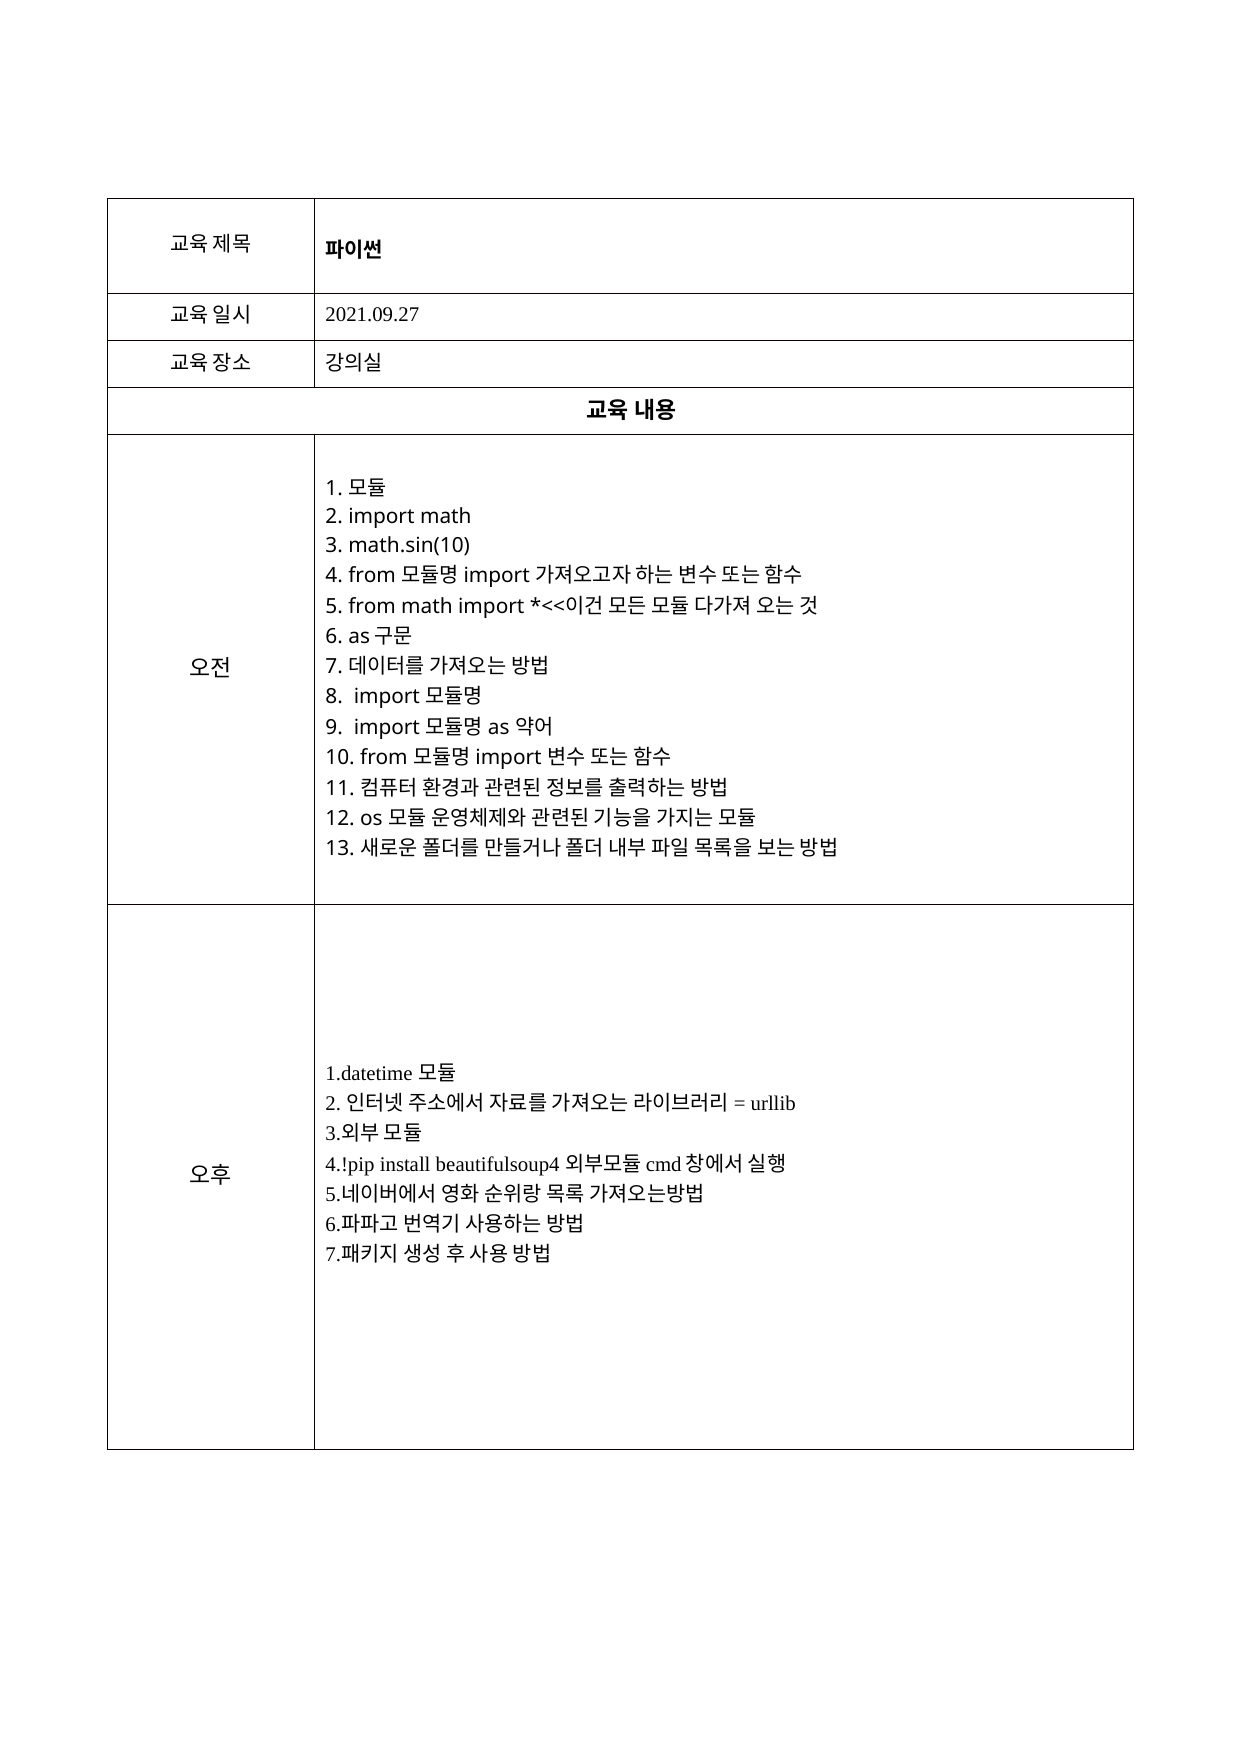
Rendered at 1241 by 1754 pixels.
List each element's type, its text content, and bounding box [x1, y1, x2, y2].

table_cell 교육 장소 [108, 341, 314, 387]
table_cell 교육 일시 [108, 294, 314, 340]
table_cell 1.datetime 모듈 2. 인터넷 주소에서 자료를 가져오는 라이브러리 = urllib 3.외부 모듈 4.!pip install beautifulsoup4 외부모듈cmd창에서 실행 5.네이버에서 영화 순위랑 목록 가져오는방법 6.파파고 번역기 사용하는 방법 7.패키지 생성 후 사용 방법 [315, 905, 1133, 1449]
table_cell 강의실 [315, 341, 1133, 387]
table_header 교육 제목 [108, 199, 314, 292]
table_cell 모듈 import math math.sin(10) from 모듈명 import 가져오고자 하는 변수 또는 함수 from math import *<<이건 모든 모듈 다가져 오는 것 as구문 데이터를 가져오는 방법 import 모듈명 import 모듈명 as 약어 from 모듈명 import 변수 또는 함수 컴퓨터 환경과 관련된 정보를 출력하는 방법 os 모듈 운영체제와 관련된 기능을 가지는 모듈 새로운 폴더를 만들거나 폴더 내부 파일 목록을 보는 방법 [315, 435, 1133, 904]
table_cell 오전 [108, 435, 314, 904]
table_header 파이썬 [315, 199, 1133, 292]
table_cell 2021.09.27 [315, 294, 1133, 340]
table_cell 오후 [108, 905, 314, 1449]
table_cell 교육 내용 [108, 388, 1133, 434]
